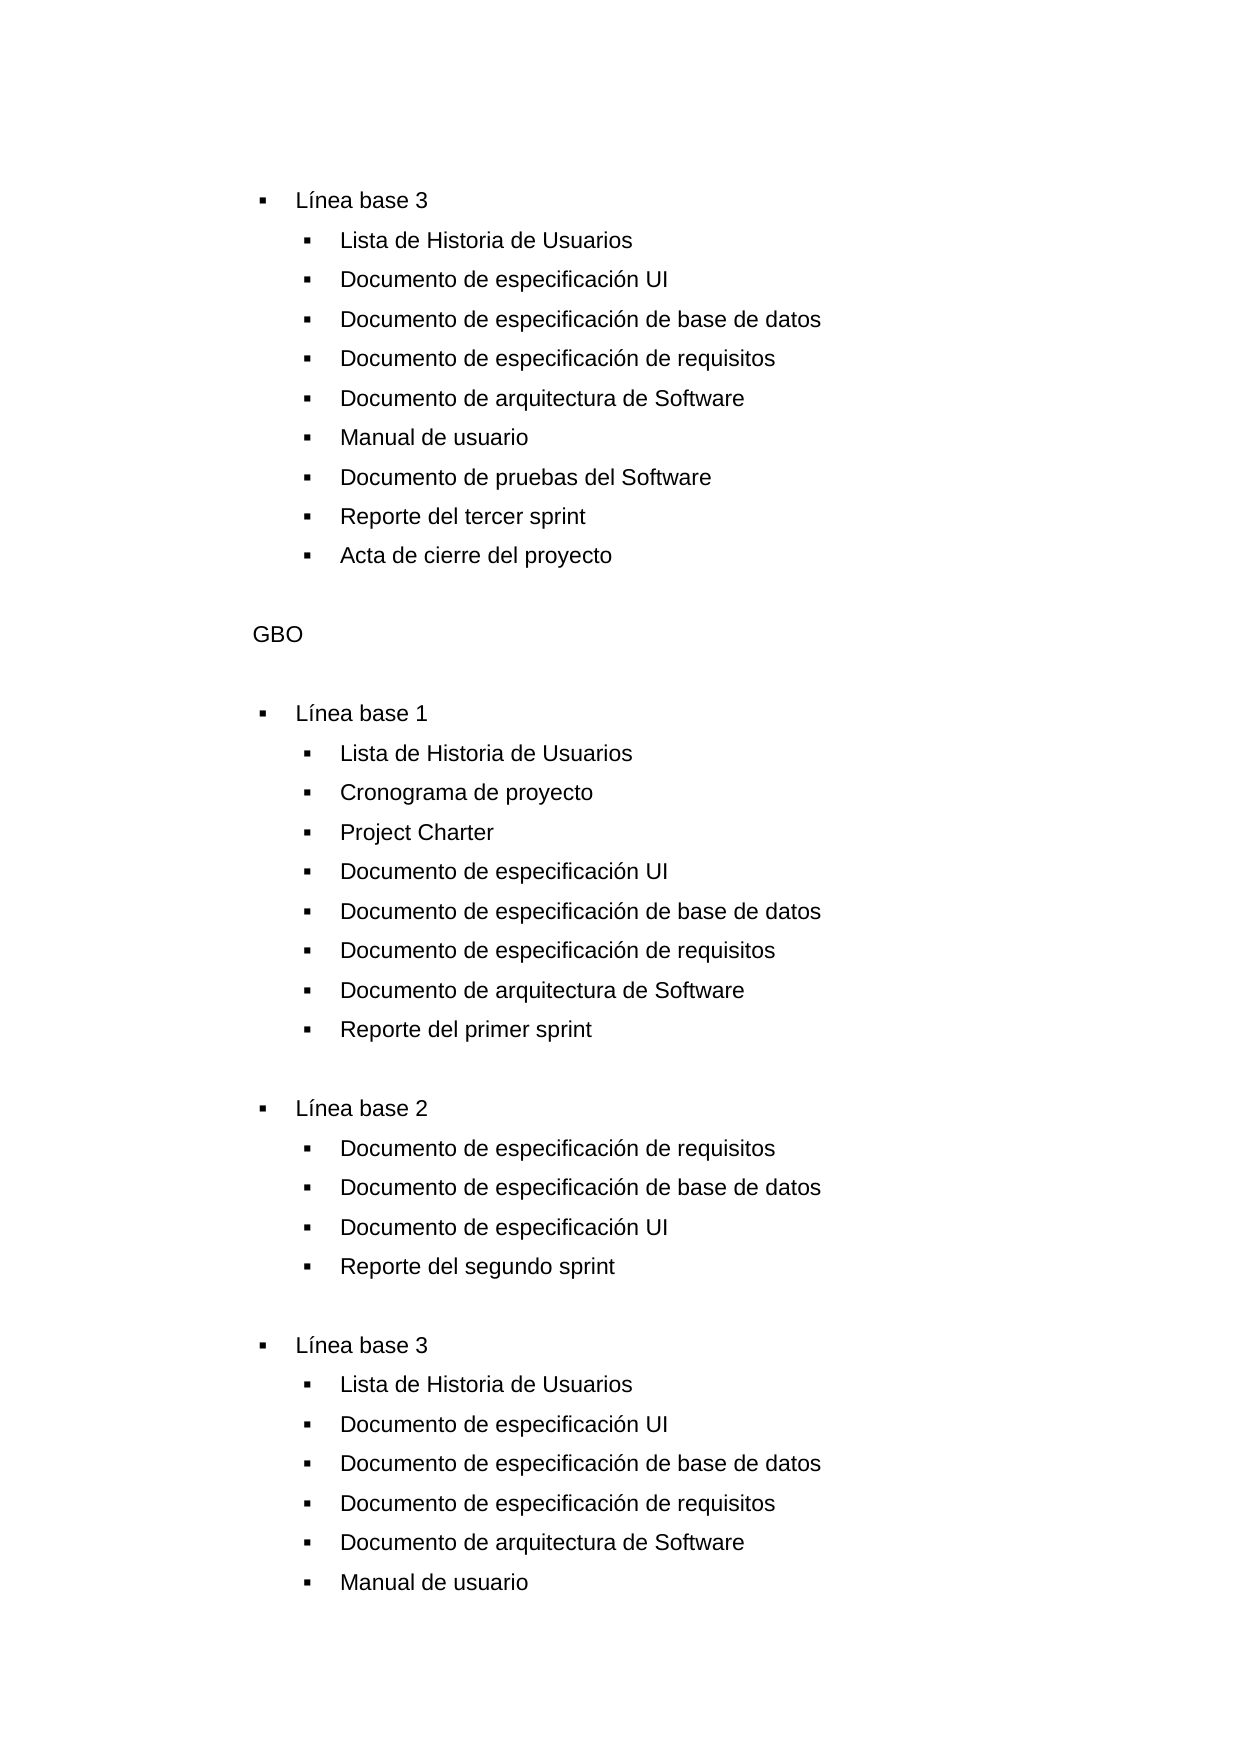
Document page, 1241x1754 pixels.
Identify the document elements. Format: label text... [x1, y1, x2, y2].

list Manual de usuario [302, 1569, 1063, 1595]
text GBO [177, 621, 1063, 648]
list Documento de especificación UI [302, 1411, 1063, 1437]
list Documento de especificación de requisitos [302, 345, 1063, 371]
list Cronograma de proyecto [302, 779, 1063, 806]
list Lista de Historia de Usuarios [302, 227, 1063, 253]
list Documento de especificación de requisitos [302, 1134, 1063, 1161]
list Documento de pruebas del Software [302, 463, 1063, 490]
list Documento de especificación de base de datos [302, 1450, 1063, 1477]
list Lista de Historia de Usuarios [302, 1371, 1063, 1398]
list Reporte del segundo sprint [302, 1253, 1063, 1279]
list Documento de especificación de requisitos [302, 937, 1063, 963]
list Documento de especificación de base de datos [302, 1174, 1063, 1200]
list Documento de arquitectura de Software [302, 384, 1063, 411]
list Documento de especificación UI [302, 858, 1063, 884]
list Documento de especificación de requisitos [302, 1490, 1063, 1516]
list Línea base 2 [258, 1095, 1063, 1121]
list Project Charter [302, 819, 1063, 845]
list Documento de arquitectura de Software [302, 977, 1063, 1003]
list Documento de especificación de base de datos [302, 306, 1063, 332]
list Manual de usuario [302, 424, 1063, 450]
list Documento de especificación UI [302, 1213, 1063, 1240]
list Línea base 3 [258, 1332, 1063, 1358]
list Lista de Historia de Usuarios [302, 740, 1063, 766]
list Línea base 1 [258, 700, 1063, 727]
list Acta de cierre del proyecto [302, 542, 1063, 569]
list Documento de arquitectura de Software [302, 1529, 1063, 1556]
list Línea base 3 [258, 187, 1063, 213]
list Reporte del primer sprint [302, 1016, 1063, 1042]
list Documento de especificación UI [302, 266, 1063, 292]
list Reporte del tercer sprint [302, 503, 1063, 529]
list Documento de especificación de base de datos [302, 898, 1063, 924]
